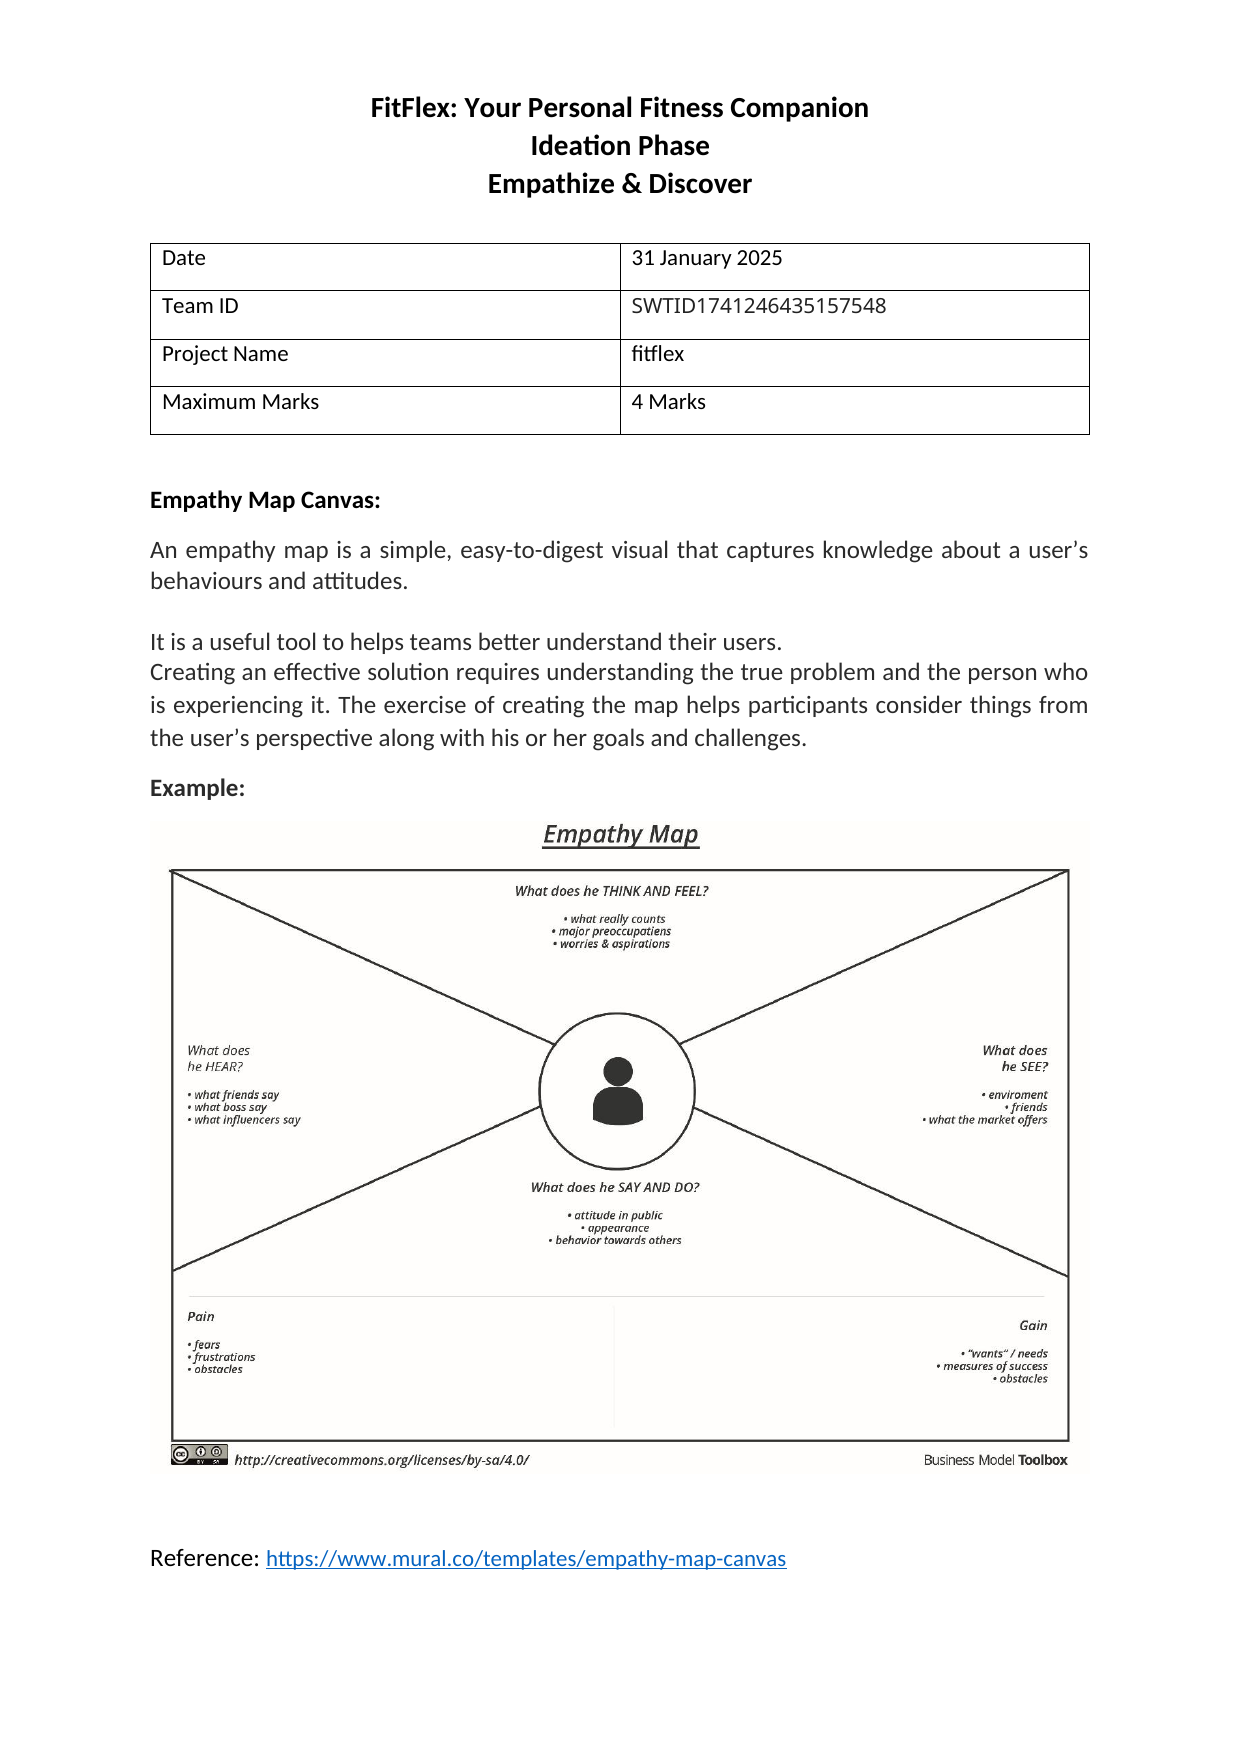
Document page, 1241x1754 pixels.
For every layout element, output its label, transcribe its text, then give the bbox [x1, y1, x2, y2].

text It is a useful tool to helps teams better understand their users. [150, 626, 1090, 656]
text Ideation Phase [150, 127, 1090, 163]
table_header 31 January 2025 [621, 244, 1089, 290]
table_header Date [151, 244, 620, 290]
picture [150, 821, 1091, 1474]
text Example: [150, 772, 1090, 802]
table_cell SWTID1741246435157548 [621, 291, 1089, 338]
table_cell Maximum Marks [151, 387, 620, 434]
table_cell fitflex [621, 340, 1089, 386]
text An empathy map is a simple, easy-to-digest visual that captures knowledge about a user’s behaviours and attitudes. [150, 534, 1090, 595]
table_cell Project Name [151, 340, 620, 386]
table_cell 4 Marks [621, 387, 1089, 434]
table_cell Team ID [151, 291, 620, 338]
text FitFlex: Your Personal Fitness Companion [150, 89, 1090, 124]
text Creating an effective solution requires understanding the true problem and the person who is experiencing it. The exercise of creating the map helps participants consider things from the user’s perspective along with his or her goals and challenges. [150, 656, 1090, 753]
text Empathy Map Canvas: [150, 485, 1090, 515]
text Reference: https://www.mural.co/templates/empathy-map-canvas [150, 1542, 1090, 1572]
text Empathize & Discover [150, 166, 1090, 201]
